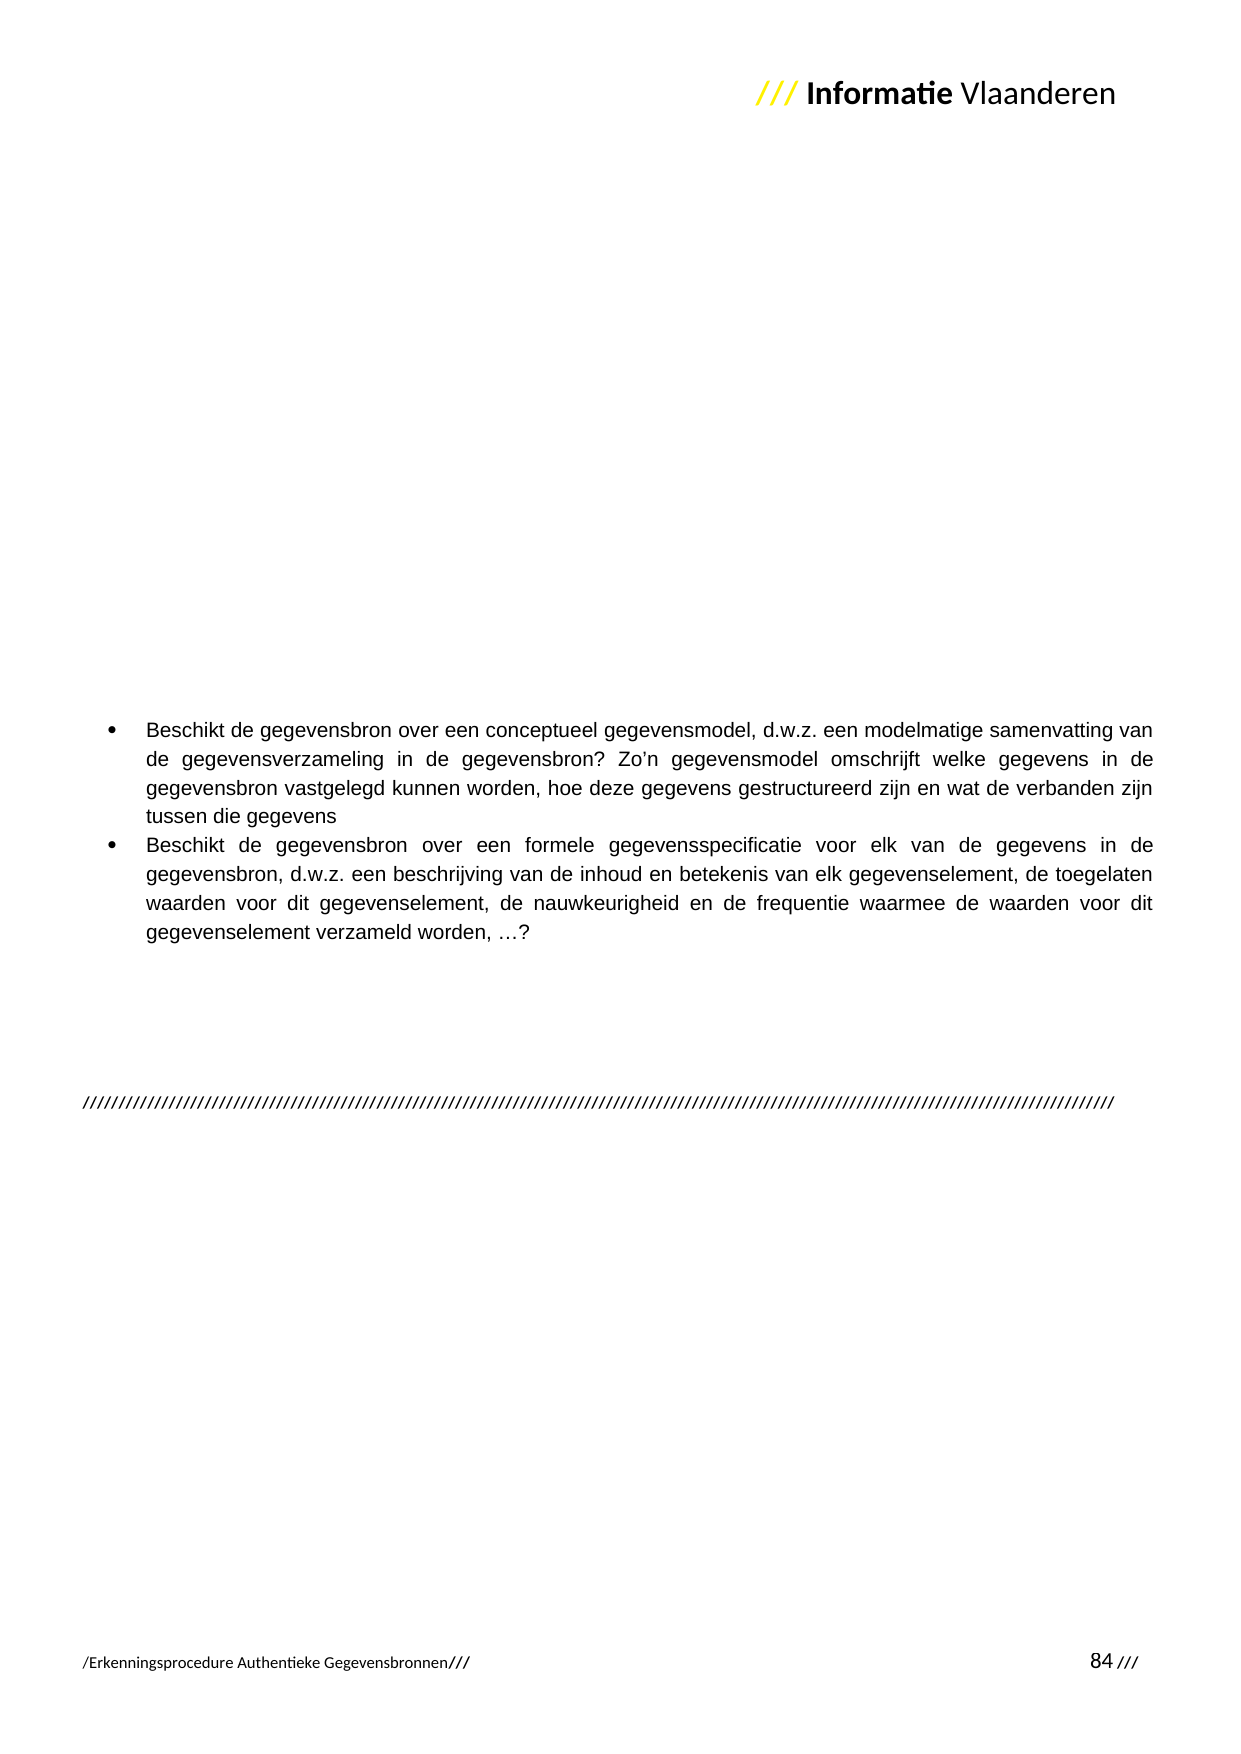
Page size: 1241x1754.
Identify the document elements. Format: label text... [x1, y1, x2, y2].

list Beschikt de gegevensbron over een conceptueel gegevensmodel, d.w.z. een modelmatige samenvatting van de gegevensverzameling in de gegevensbron? Zo’n gegevensmodel omschrijft welke gegevens in de gegevensbron vastgelegd kunnen worden, hoe deze gegevens gestructureerd zijn en wat de verbanden zijn tussen die gegevens [108, 718, 1155, 828]
list Beschikt de gegevensbron over een formele gegevensspecificatie voor elk van de gegevens in de gegevensbron, d.w.z. een beschrijving van de inhoud en betekenis van elk gegevenselement, de toegelaten waarden voor dit gegevenselement, de nauwkeurigheid en de frequentie waarmee de waarden voor dit gegevenselement verzameld worden, …? [108, 833, 1155, 943]
